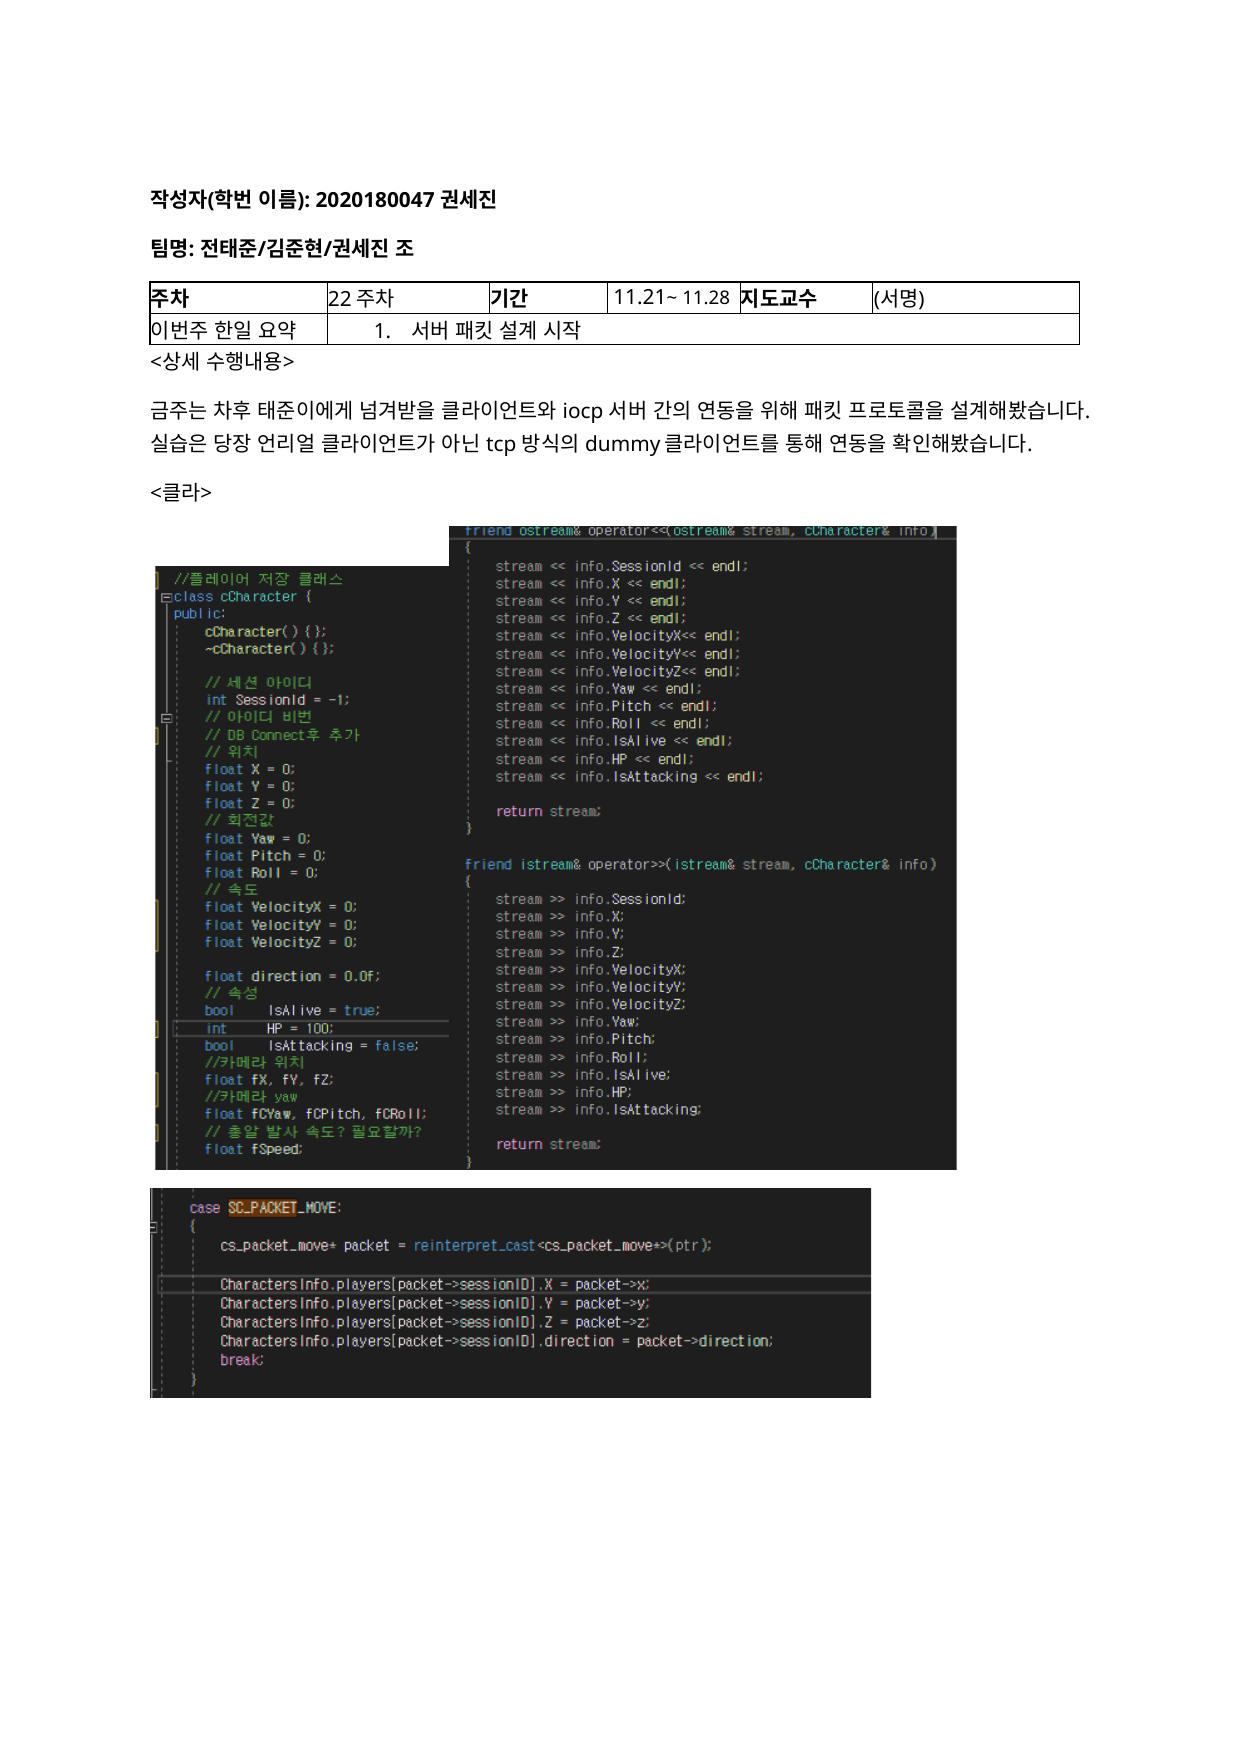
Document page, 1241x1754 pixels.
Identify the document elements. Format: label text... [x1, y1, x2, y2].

table_header 지도교수 [741, 283, 872, 313]
table_cell 서버 패킷 설계 시작 [328, 314, 1079, 344]
text <클라> [150, 477, 1090, 507]
picture [150, 1188, 872, 1398]
text <상세 수행내용> [150, 345, 1090, 376]
table_header 22주차 [328, 283, 489, 313]
text 금주는 차후 태준이에게 넘겨받을 클라이언트와 iocp 서버 간의 연동을 위해 패킷 프로토콜을 설계해봤습니다. 실습은 당장 언리얼 클라이언트가 아닌 tcp 방식의 dummy클라이언트를 통해 연동을 확인해봤습니다. [150, 394, 1090, 458]
table_header (서명) [873, 283, 1079, 313]
picture [155, 526, 957, 1170]
table_header 주차 [151, 283, 327, 313]
table_cell 이번주 한일 요약 [151, 314, 327, 344]
table_header 11.21~ 11.28 [608, 283, 740, 313]
table_header 기간 [490, 283, 607, 313]
